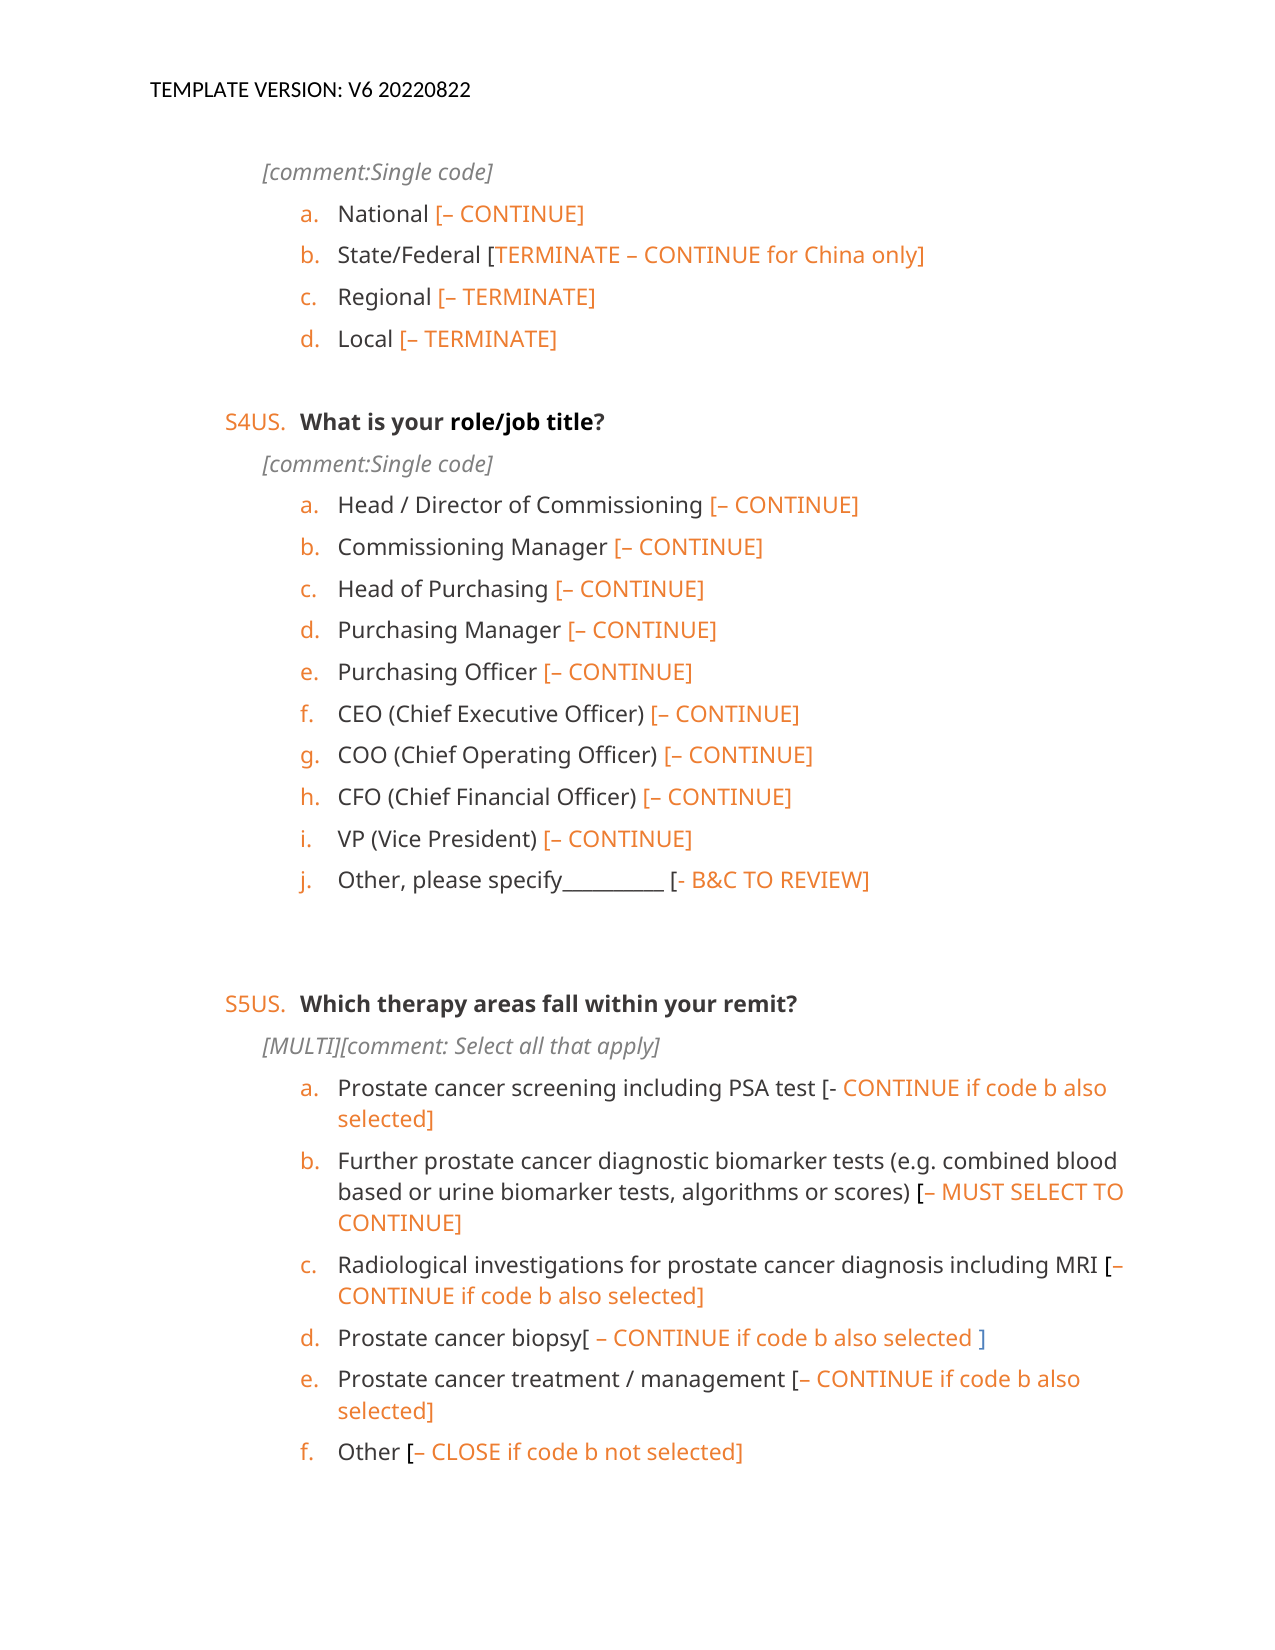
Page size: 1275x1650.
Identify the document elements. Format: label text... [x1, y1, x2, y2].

list Commissioning Manager [– CONTINUE] [300, 531, 1125, 562]
text [comment:Single code] [262, 448, 1125, 479]
list Further prostate cancer diagnostic biomarker tests (e.g. combined blood based or urine biomarker tests, algorithms or scores) [– MUST SELECT TO CONTINUE] [300, 1144, 1125, 1238]
list VP (Vice President) [– CONTINUE] [300, 823, 1125, 854]
list Purchasing Manager [– CONTINUE] [300, 614, 1125, 646]
list State/Federal [TERMINATE – CONTINUE for China only] [300, 239, 1125, 271]
list Prostate cancer biopsy[ – CONTINUE if code b also selected ] [300, 1322, 1125, 1353]
list Prostate cancer screening including PSA test [- CONTINUE if code b also selected] [300, 1072, 1125, 1134]
list Head of Purchasing [– CONTINUE] [300, 573, 1125, 604]
list CFO (Chief Financial Officer) [– CONTINUE] [300, 781, 1125, 812]
list Other, please specify__________ [- B&C TO REVIEW] [300, 864, 1125, 896]
list National [– CONTINUE] [300, 198, 1125, 229]
list Other [– CLOSE if code b not selected] [300, 1436, 1125, 1467]
list Local [– TERMINATE] [300, 323, 1125, 354]
list CEO (Chief Executive Officer) [– CONTINUE] [300, 698, 1125, 729]
list Head / Director of Commissioning [– CONTINUE] [300, 489, 1125, 521]
list Prostate cancer treatment / management [– CONTINUE if code b also selected] [300, 1363, 1125, 1426]
text [MULTI][comment: Select all that apply] [225, 1030, 1125, 1061]
list Which therapy areas fall within your remit? [225, 988, 1125, 1019]
text [comment:Single code] [225, 156, 1125, 187]
list What is your role/job title? [225, 406, 1125, 437]
list Purchasing Officer [– CONTINUE] [300, 656, 1125, 687]
list COO (Chief Operating Officer) [– CONTINUE] [300, 739, 1125, 771]
list Radiological investigations for prostate cancer diagnosis including MRI [– CONTINUE if code b also selected] [300, 1249, 1125, 1311]
list Regional [– TERMINATE] [300, 281, 1125, 312]
